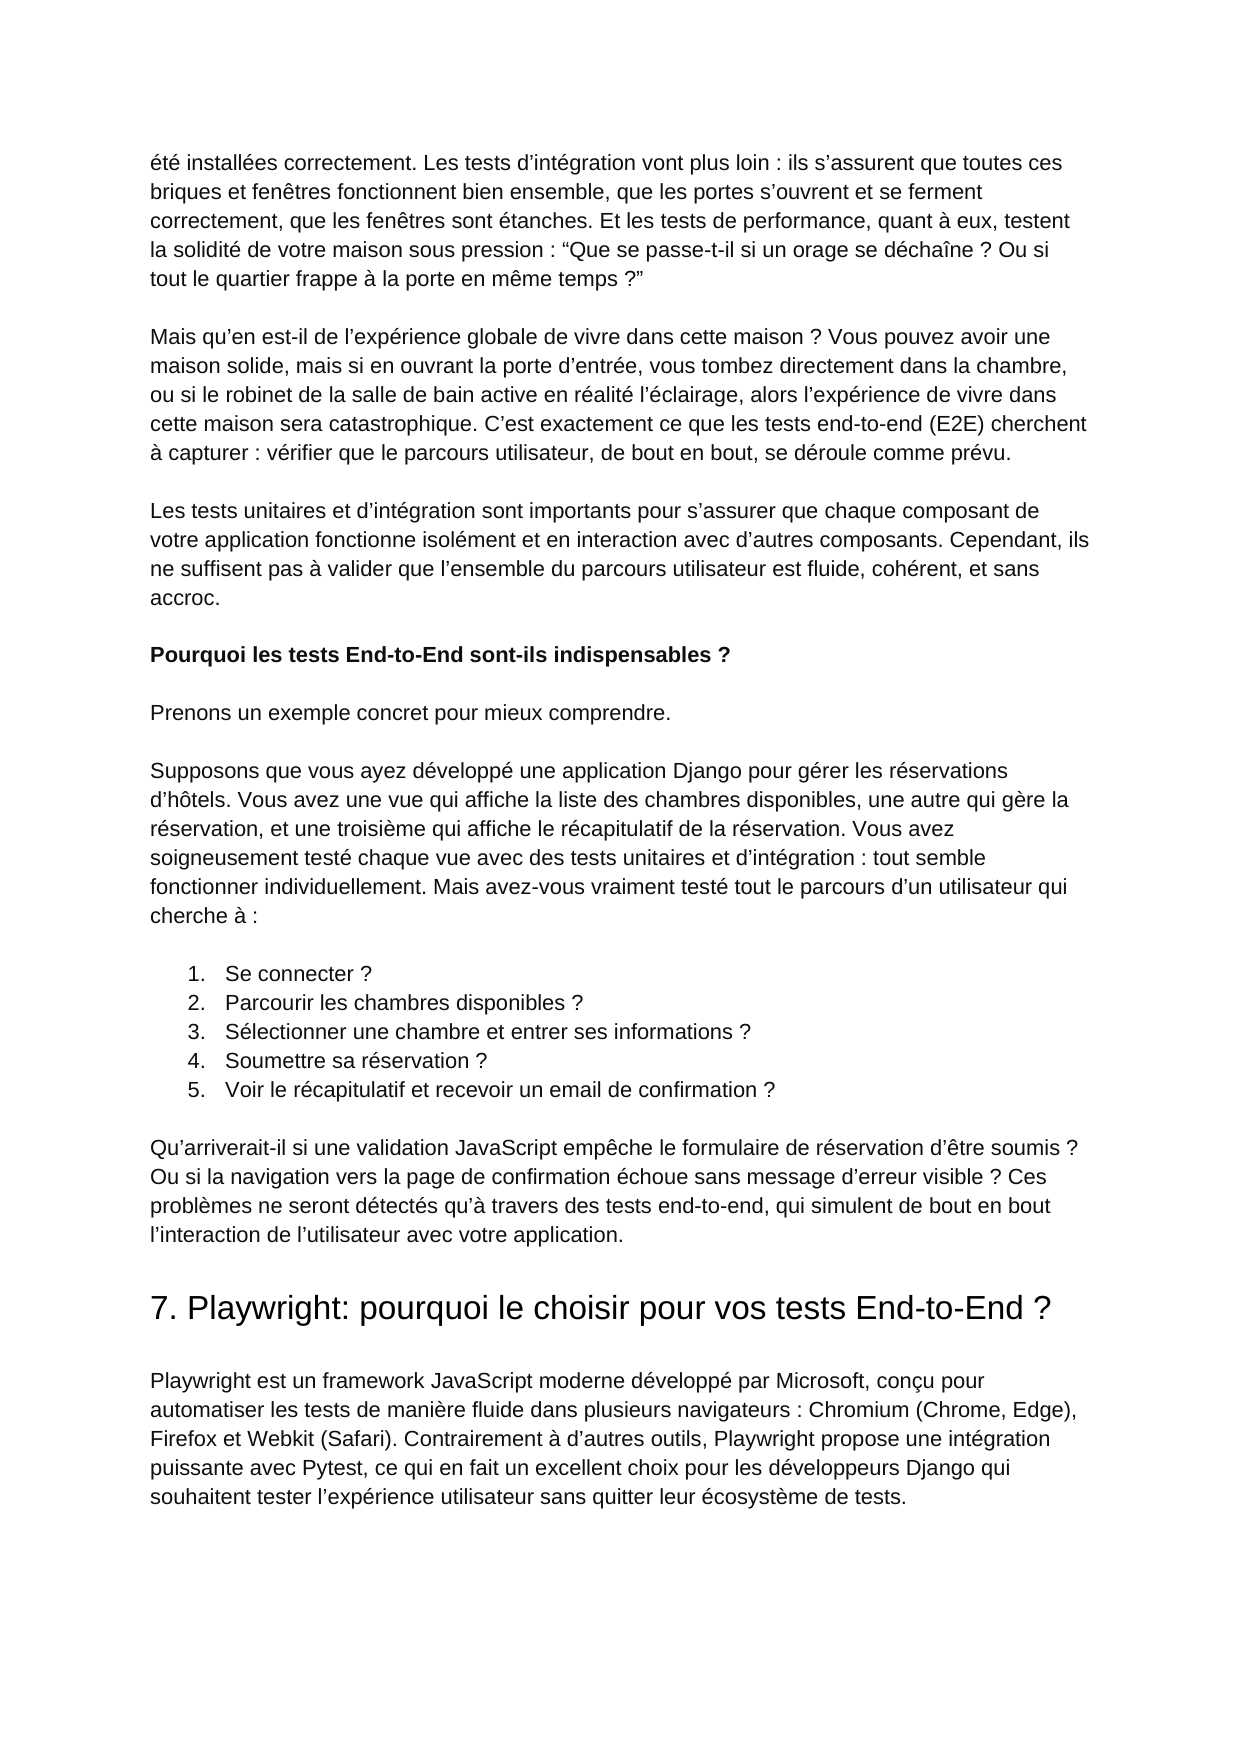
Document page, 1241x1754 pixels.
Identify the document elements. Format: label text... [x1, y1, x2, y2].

text Supposons que vous ayez développé une application Django pour gérer les réservations d’hôtels. Vous avez une vue qui affiche la liste des chambres disponibles, une autre qui gère la réservation, et une troisième qui affiche le récapitulatif de la réservation. Vous avez soigneusement testé chaque vue avec des tests unitaires et d’intégration : tout semble fonctionner individuellement. Mais avez-vous vraiment testé tout le parcours d’un utilisateur qui cherche à : [150, 758, 1090, 928]
list Sélectionner une chambre et entrer ses informations ? [187, 1019, 1090, 1044]
list Parcourir les chambres disponibles ? [187, 990, 1090, 1015]
text Les tests unitaires et d’intégration sont importants pour s’assurer que chaque composant de votre application fonctionne isolément et en interaction avec d’autres composants. Cependant, ils ne suffisent pas à valider que l’ensemble du parcours utilisateur est fluide, cohérent, et sans accroc. [150, 497, 1090, 609]
list Soumettre sa réservation ? [187, 1048, 1090, 1073]
text Prenons un exemple concret pour mieux comprendre. [150, 700, 1090, 725]
text Playwright est un framework JavaScript moderne développé par Microsoft, conçu pour automatiser les tests de manière fluide dans plusieurs navigateurs : Chromium (Chrome, Edge), Firefox et Webkit (Safari). Contrairement à d’autres outils, Playwright propose une intégration puissante avec Pytest, ce qui en fait un excellent choix pour les développeurs Django qui souhaitent tester l’expérience utilisateur sans quitter leur écosystème de tests. [150, 1368, 1090, 1509]
text Mais qu’en est-il de l’expérience globale de vivre dans cette maison ? Vous pouvez avoir une maison solide, mais si en ouvrant la porte d’entrée, vous tombez directement dans la chambre, ou si le robinet de la salle de bain active en réalité l’éclairage, alors l’expérience de vivre dans cette maison sera catastrophique. C’est exactement ce que les tests end-to-end (E2E) cherchent à capturer : vérifier que le parcours utilisateur, de bout en bout, se déroule comme prévu. [150, 324, 1090, 465]
list Voir le récapitulatif et recevoir un email de confirmation ? [187, 1077, 1090, 1102]
text Pourquoi les tests End-to-End sont-ils indispensables ? [150, 642, 1090, 667]
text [150, 150, 1090, 291]
subtitle 7. Playwright: pourquoi le choisir pour vos tests End-to-End ? [150, 1288, 1090, 1326]
list Se connecter ? [187, 961, 1090, 986]
text Qu’arriverait-il si une validation JavaScript empêche le formulaire de réservation d’être soumis ? Ou si la navigation vers la page de confirmation échoue sans message d’erreur visible ? Ces problèmes ne seront détectés qu’à travers des tests end-to-end, qui simulent de bout en bout l’interaction de l’utilisateur avec votre application. [150, 1134, 1090, 1247]
